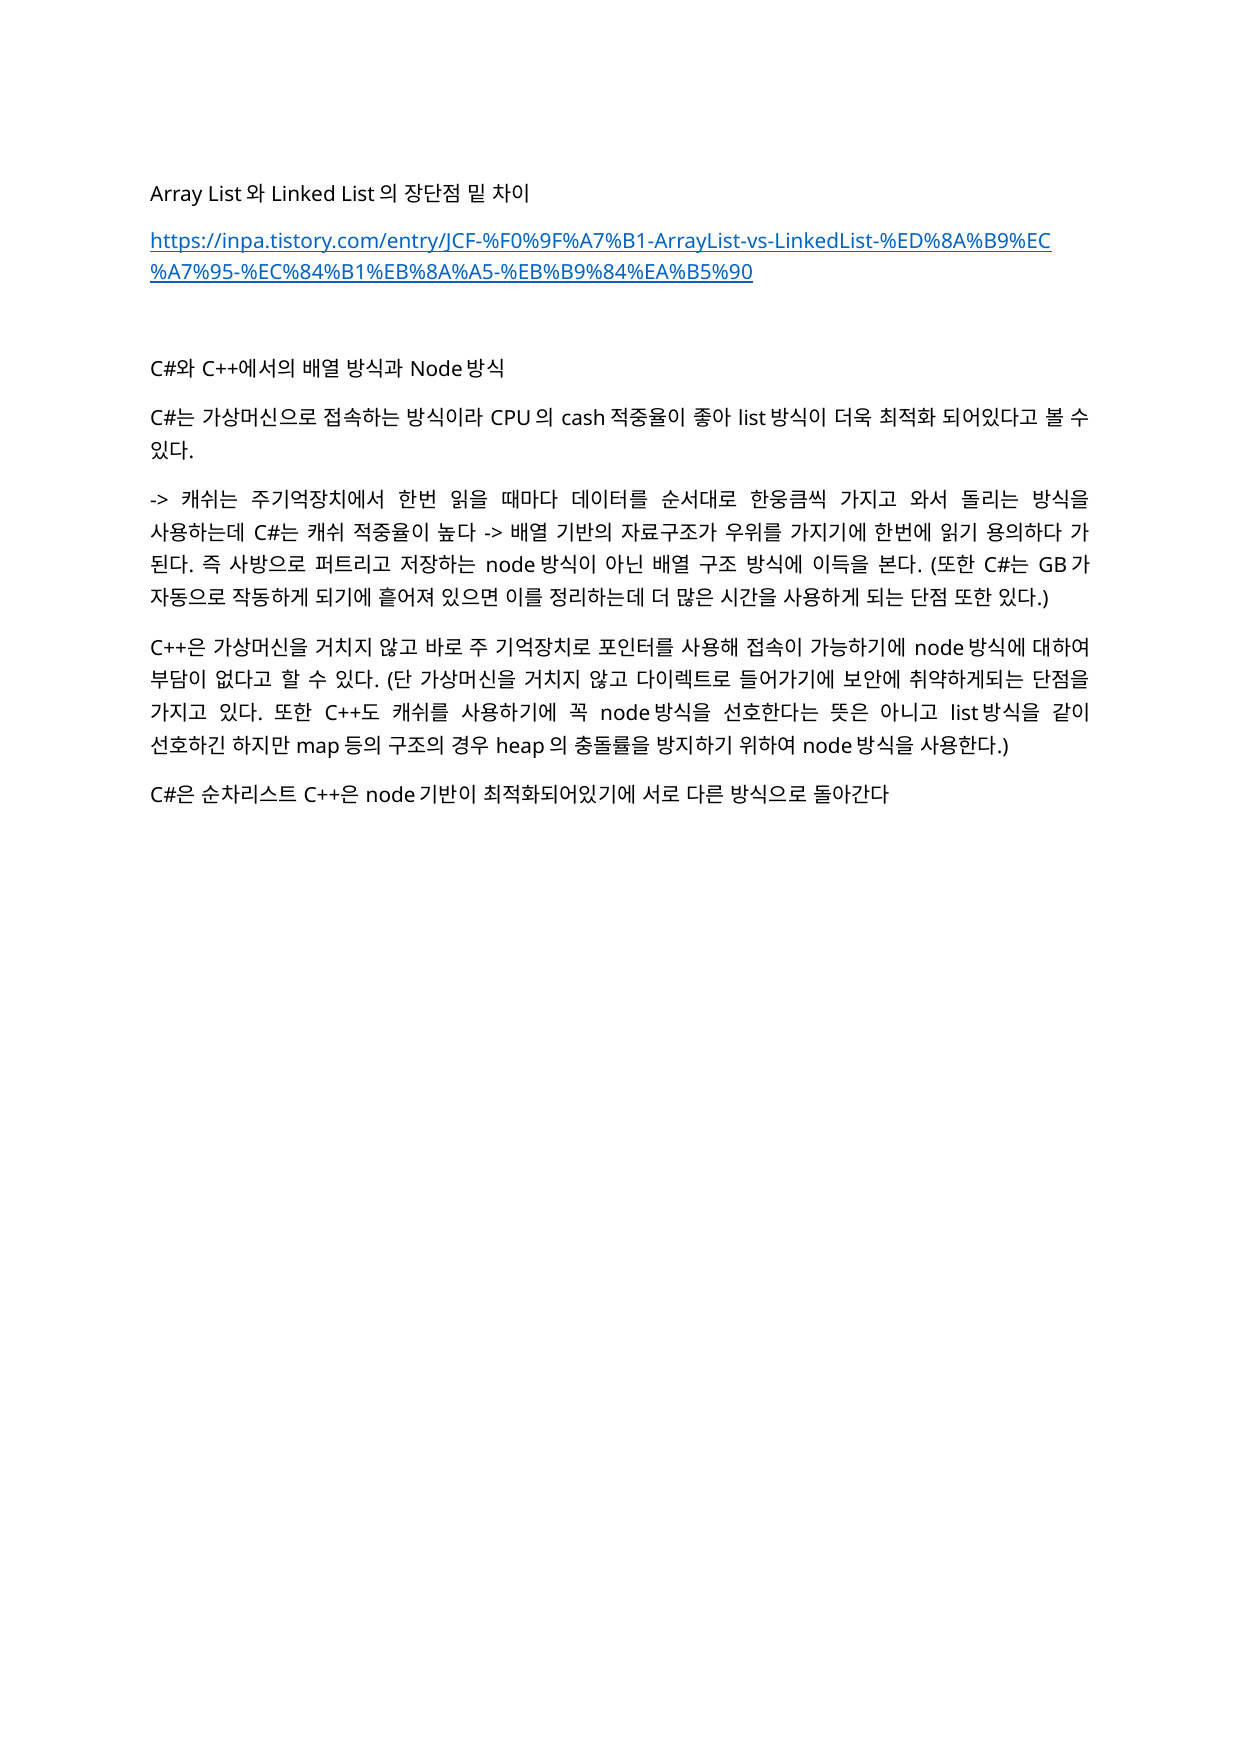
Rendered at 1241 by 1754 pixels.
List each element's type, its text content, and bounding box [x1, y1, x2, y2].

text C#은 순차리스트 C++은 node기반이 최적화되어있기에 서로 다른 방식으로 돌아간다 [150, 778, 1090, 808]
text C++은 가상머신을 거치지 않고 바로 주 기억장치로 포인터를 사용해 접속이 가능하기에 node방식에 대하여 부담이 없다고 할 수 있다. (단 가상머신을 거치지 않고 다이렉트로 들어가기에 보안에 취약하게되는 단점을 가지고 있다. 또한 C++도 캐쉬를 사용하기에 꼭 node방식을 선호한다는 뜻은 아니고 list방식을 같이 선호하긴 하지만 map등의 구조의 경우 heap의 충돌률을 방지하기 위하여 node방식을 사용한다.) [150, 631, 1090, 759]
text Array List와 Linked List의 장단점 밑 차이 [150, 177, 1090, 207]
text C#와 C++에서의 배열 방식과 Node방식 [150, 352, 1090, 382]
text C#는 가상머신으로 접속하는 방식이라 CPU의 cash적중율이 좋아 list방식이 더욱 최적화 되어있다고 볼 수 있다. [150, 401, 1090, 464]
text https://inpa.tistory.com/entry/JCF-%F0%9F%A7%B1-ArrayList-vs-LinkedList-%ED%8A%B9%EC%A7%95-%EC%84%B1%EB%8A%A5-%EB%B9%84%EA%B5%90 [150, 227, 1090, 286]
text -> 캐쉬는 주기억장치에서 한번 읽을 때마다 데이터를 순서대로 한웅큼씩 가지고 와서 돌리는 방식을 사용하는데 C#는 캐쉬 적중율이 높다 -> 배열 기반의 자료구조가 우위를 가지기에 한번에 읽기 용의하다 가 된다. 즉 사방으로 퍼트리고 저장하는 node방식이 아닌 배열 구조 방식에 이득을 본다. (또한 C#는 GB가 자동으로 작동하게 되기에 흩어져 있으면 이를 정리하는데 더 많은 시간을 사용하게 되는 단점 또한 있다.) [150, 483, 1090, 612]
